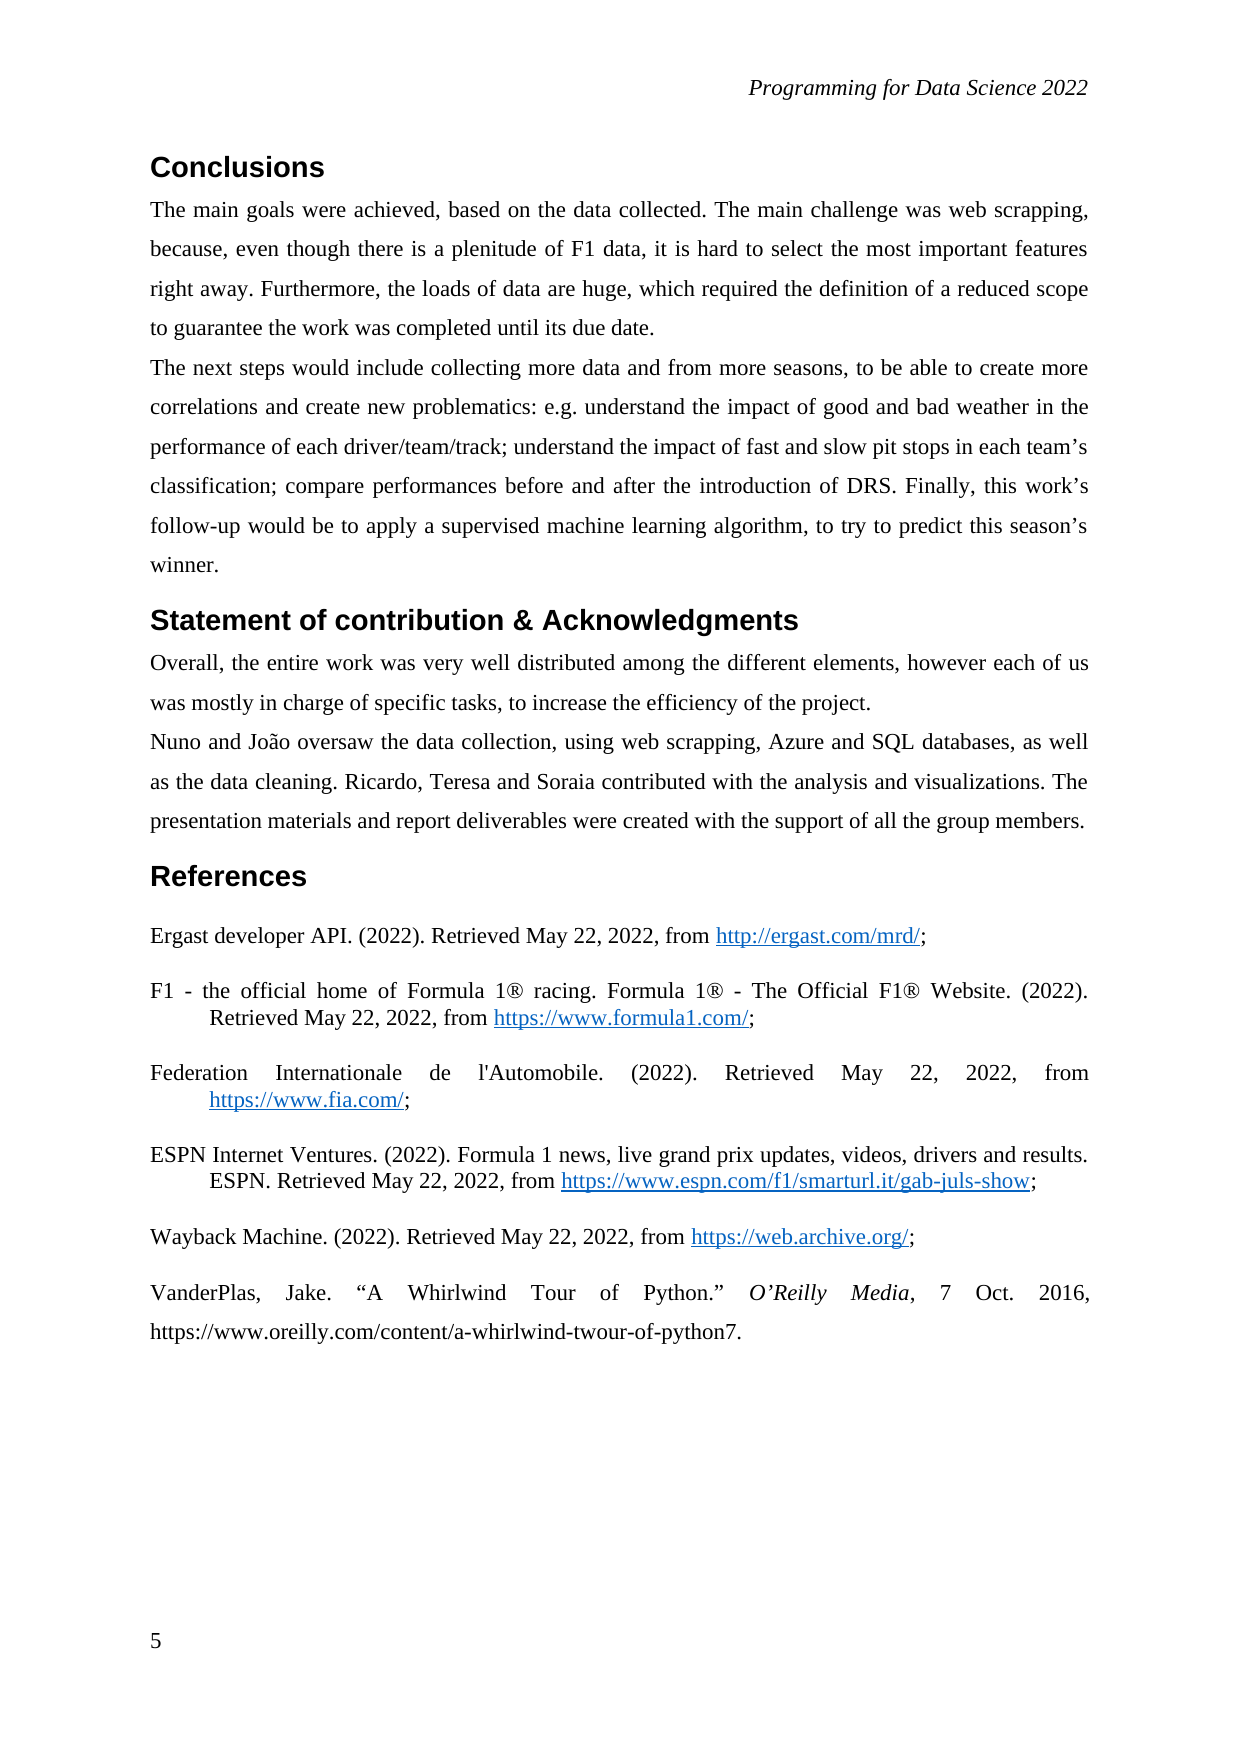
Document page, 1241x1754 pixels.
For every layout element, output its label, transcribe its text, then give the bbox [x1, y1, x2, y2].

text The next steps would include collecting more data and from more seasons, to be able to create more correlations and create new problematics: e.g. understand the impact of good and bad weather in the performance of each driver/team/track; understand the impact of fast and slow pit stops in each team’s classification; compare performances before and after the introduction of DRS. Finally, this work’s follow-up would be to apply a supervised machine learning algorithm, to try to predict this season’s winner. [150, 354, 1090, 578]
text The main goals were achieved, based on the data collected. The main challenge was web scrapping, because, even though there is a plenitude of F1 data, it is hard to select the most important features right away. Furthermore, the loads of data are huge, which required the definition of a reduced scope to guarantee the work was completed until its due date. [150, 196, 1090, 341]
text Nuno and João oversaw the data collection, using web scrapping, Azure and SQL databases, as well as the data cleaning. Ricardo, Teresa and Soraia contributed with the analysis and visualizations. The presentation materials and report deliverables were created with the support of all the group members. [150, 728, 1090, 834]
subtitle Statement of contribution & Acknowledgments [150, 603, 1090, 637]
text Overall, the entire work was very well distributed among the different elements, however each of us was mostly in charge of specific tasks, to increase the efficiency of the project. [150, 649, 1090, 715]
text VanderPlas, Jake. “A Whirlwind Tour of Python.” O’Reilly Media, 7 Oct. 2016, https://www.oreilly.com/content/a-whirlwind-twour-of-python7. [150, 1279, 1090, 1344]
subtitle References [150, 859, 1090, 893]
subtitle Conclusions [150, 150, 1090, 183]
text Ergast developer API. (2022). Retrieved May 22, 2022, from http://ergast.com/mrd/; [150, 922, 1090, 948]
text Federation Internationale de l'Automobile. (2022). Retrieved May 22, 2022, from https://www.fia.com/; [150, 1059, 1090, 1112]
text F1 - the official home of Formula 1® racing. Formula 1® - The Official F1® Website. (2022). Retrieved May 22, 2022, from https://www.formula1.com/; [150, 977, 1090, 1030]
text ESPN Internet Ventures. (2022). Formula 1 news, live grand prix updates, videos, drivers and results. ESPN. Retrieved May 22, 2022, from https://www.espn.com/f1/smarturl.it/gab-juls-show; [150, 1141, 1090, 1194]
text Wayback Machine. (2022). Retrieved May 22, 2022, from https://web.archive.org/; [150, 1223, 1090, 1249]
